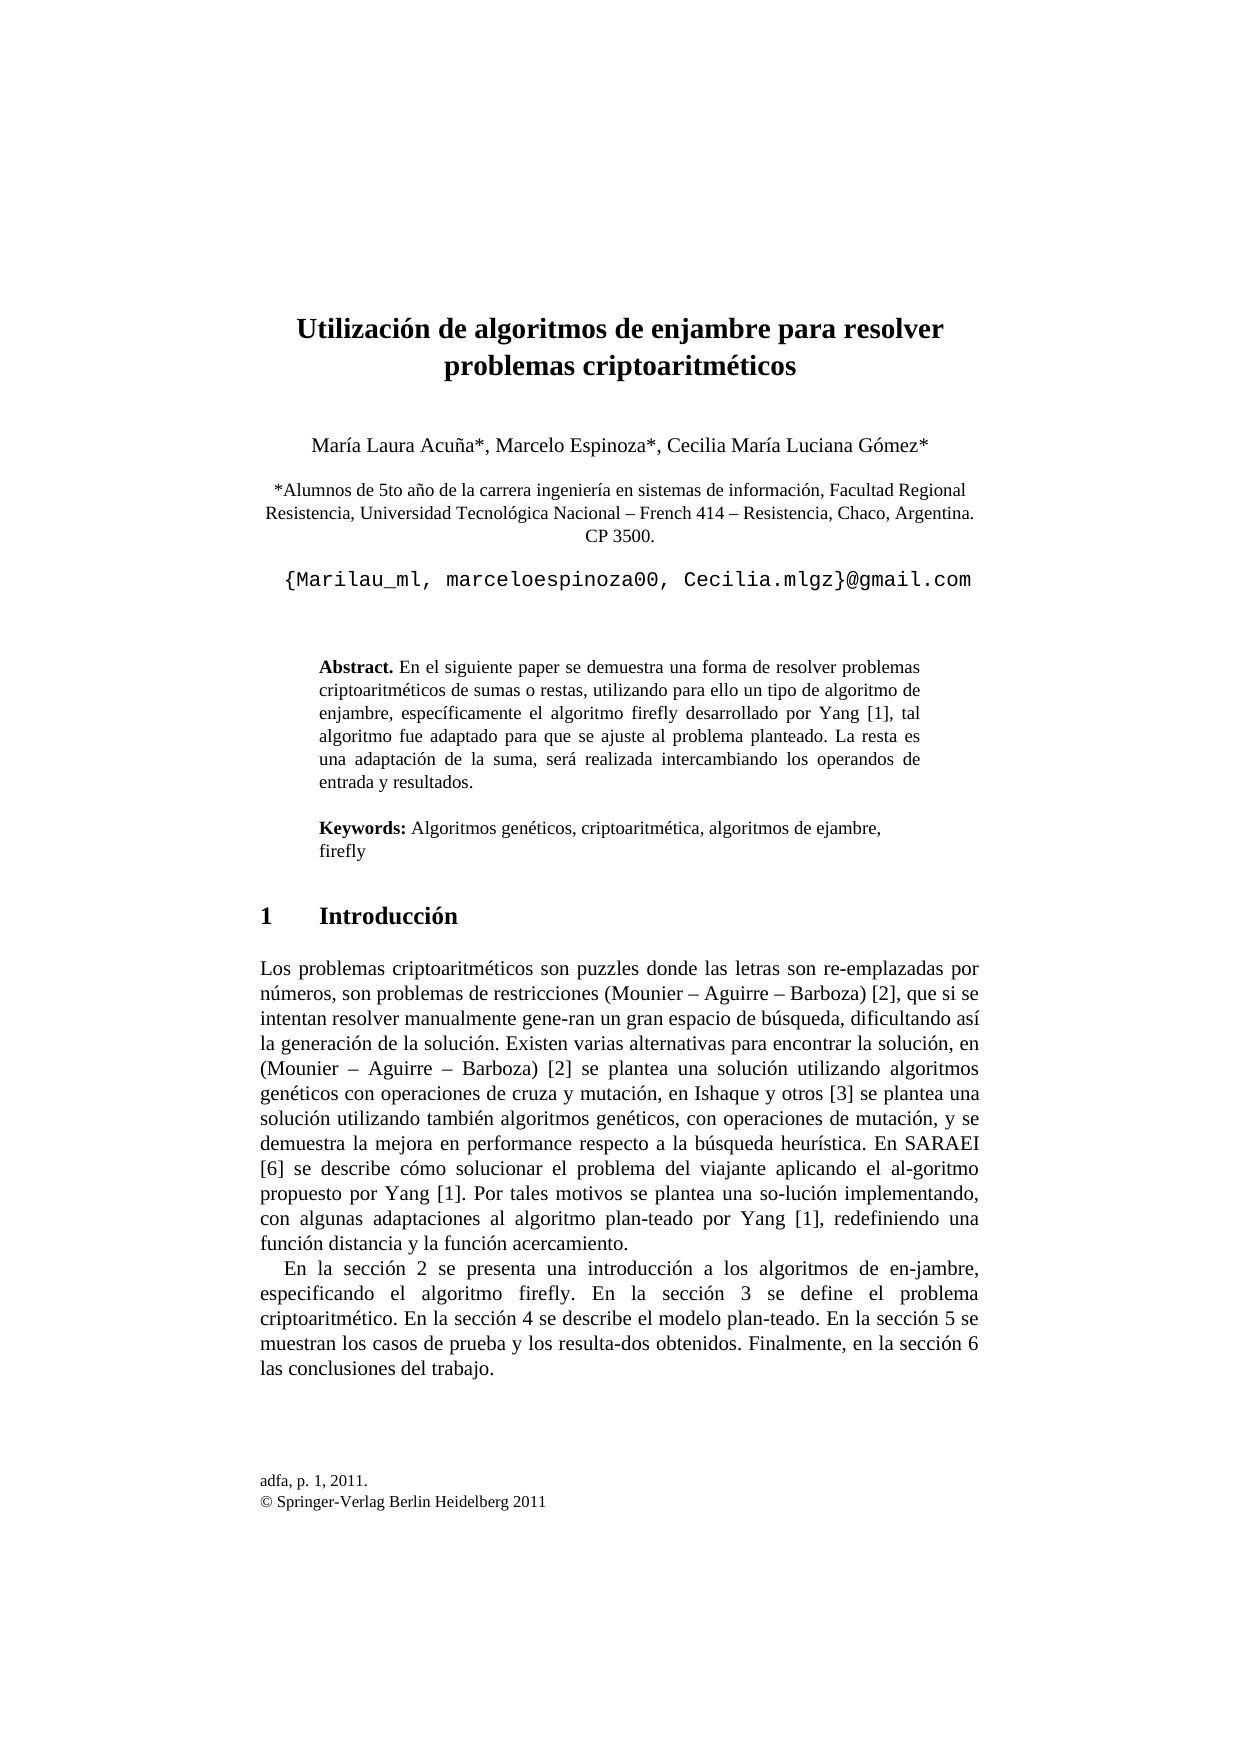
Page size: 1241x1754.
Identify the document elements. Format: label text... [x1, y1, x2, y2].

text En la sección 2 se presenta una introducción a los algoritmos de en-jambre, especificando el algoritmo firefly. En la sección 3 se define el problema criptoaritmético. En la sección 4 se describe el modelo plan-teado. En la sección 5 se muestran los casos de prueba y los resulta-dos obtenidos. Finalmente, en la sección 6 las conclusiones del trabajo. [260, 1255, 980, 1380]
text Keywords: Algoritmos genéticos, criptoaritmética, algoritmos de ejambre, firefly [319, 815, 921, 861]
title Utilización de algoritmos de enjambre para resolver problemas criptoaritméticos [260, 307, 980, 382]
subtitle Introducción [260, 899, 980, 930]
text Los problemas criptoaritméticos son puzzles donde las letras son re-emplazadas por números, son problemas de restricciones (Mounier – Aguirre – Barboza) [2], que si se intentan resolver manualmente gene-ran un gran espacio de búsqueda, dificultando así la generación de la solución. Existen varias alternativas para encontrar la solución, en (Mounier – Aguirre – Barboza) [2] se plantea una solución utilizando algoritmos genéticos con operaciones de cruza y mutación, en Ishaque y otros [3] se plantea una solución utilizando también algoritmos genéticos, con operaciones de mutación, y se demuestra la mejora en performance respecto a la búsqueda heurística. En SARAEI [6] se describe cómo solucionar el problema del viajante aplicando el al-goritmo propuesto por Yang [1]. Por tales motivos se plantea una so-lución implementando, con algunas adaptaciones al algoritmo plan-teado por Yang [1], redefiniendo una función distancia y la función acercamiento. [260, 955, 980, 1255]
text Abstract. En el siguiente paper se demuestra una forma de resolver problemas criptoaritméticos de sumas o restas, utilizando para ello un tipo de algoritmo de enjambre, específicamente el algoritmo firefly desarrollado por Yang [1], tal algoritmo fue adaptado para que se ajuste al problema planteado. La resta es una adaptación de la suma, será realizada intercambiando los operandos de entrada y resultados. [319, 655, 921, 792]
text María Laura Acuña*, Marcelo Espinoza*, Cecilia María Luciana Gómez* [260, 432, 980, 457]
text *Alumnos de 5to año de la carrera ingeniería en sistemas de información, Facultad Regional Resistencia, Universidad Tecnológica Nacional – French 414 – Resistencia, Chaco, Argentina. CP 3500. [260, 478, 980, 547]
text {Marilau_ml, marceloespinoza00, Cecilia.mlgz}@gmail.com [260, 567, 980, 592]
